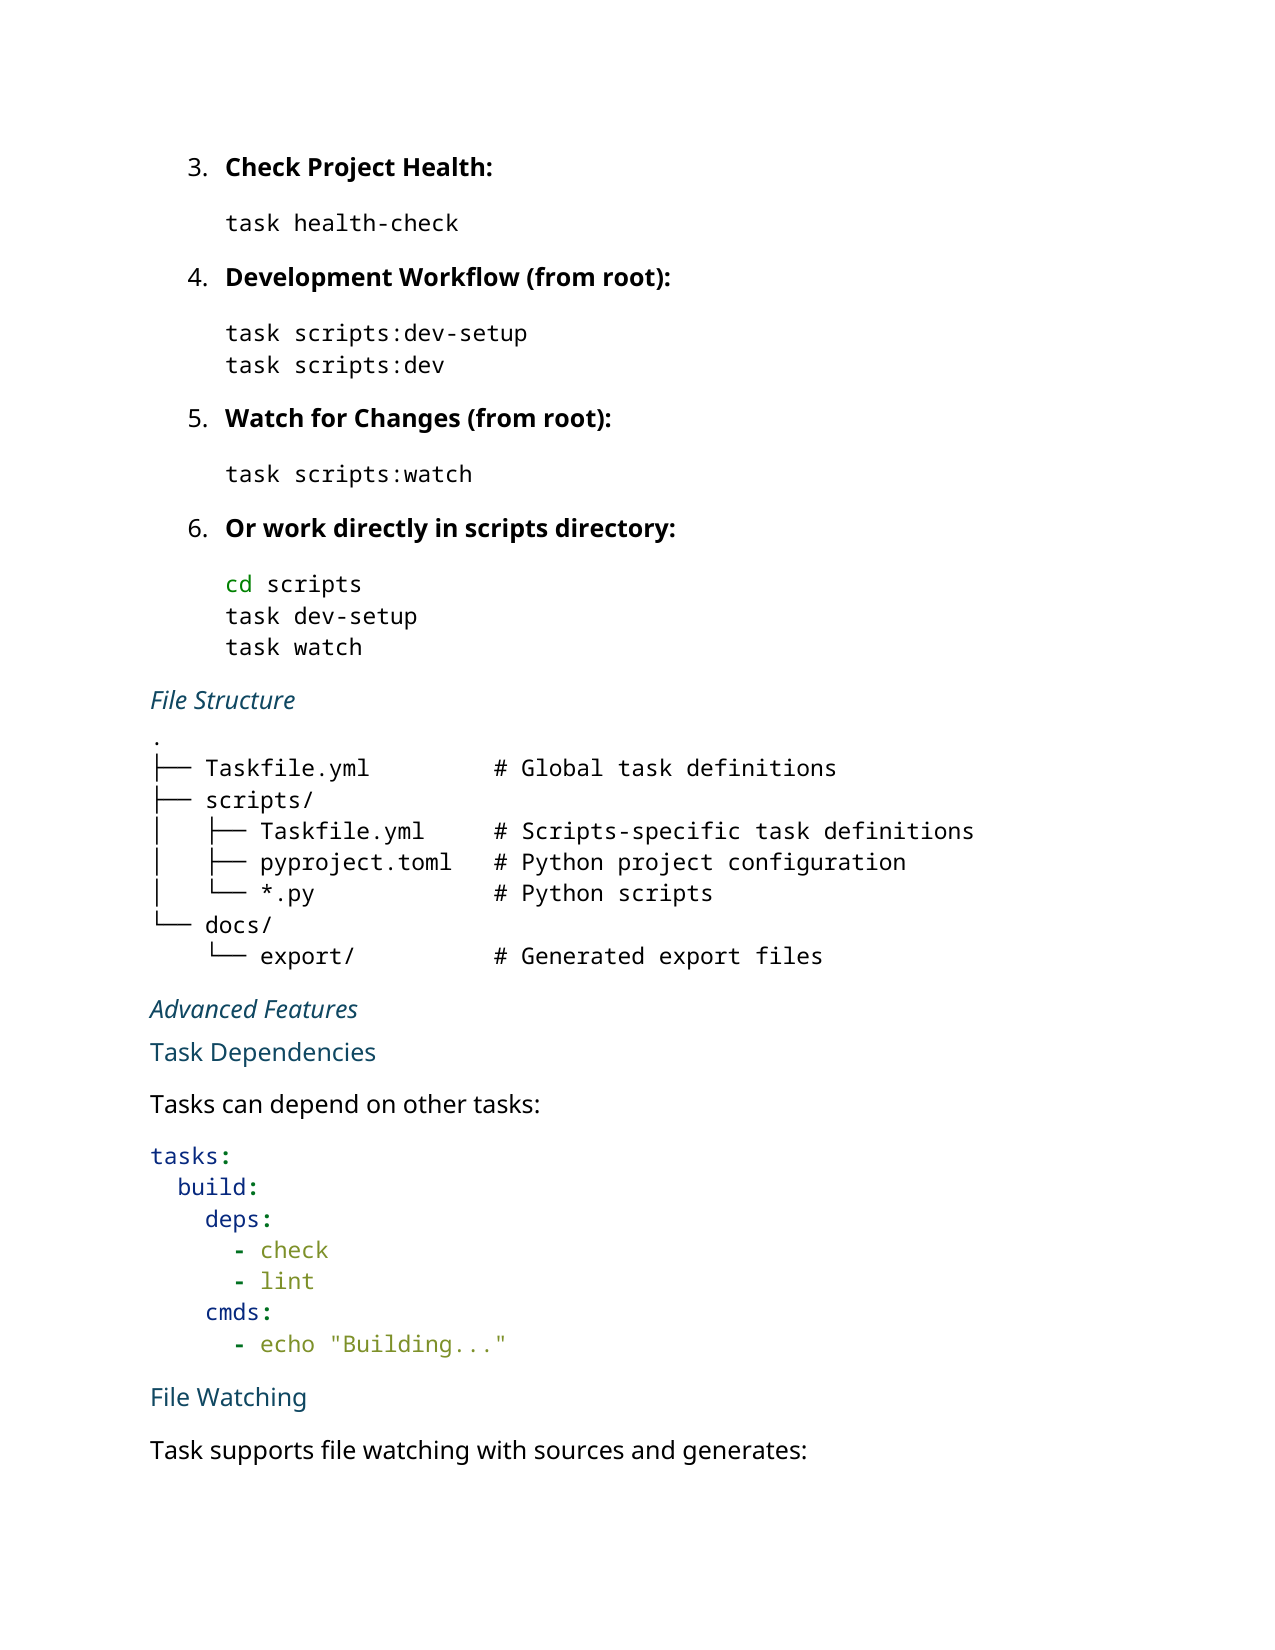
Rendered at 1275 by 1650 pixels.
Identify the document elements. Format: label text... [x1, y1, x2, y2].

list Check Project Health: [187, 150, 1125, 184]
list cd scripts task dev-setup task watch [187, 566, 1125, 662]
text Task supports file watching with sources and generates: [150, 1432, 1125, 1466]
text . ├── Taskfile.yml # Global task definitions ├── scripts/ │ ├── Taskfile.yml # Scripts-specific task definitions │ ├── pyproject.toml # Python project configuration │ └── *.py # Python scripts └── docs/ └── export/ # Generated export files [150, 721, 1125, 971]
list task health-check [187, 205, 1125, 239]
subtitle File Watching [150, 1379, 1125, 1414]
list Development Workflow (from root): [187, 260, 1125, 294]
list Or work directly in scripts directory: [187, 511, 1125, 545]
list task scripts:dev-setup task scripts:dev [187, 315, 1125, 380]
text tasks: build: deps: - check - lint cmds: - echo "Building..." [150, 1140, 1125, 1359]
subtitle Advanced Features [150, 992, 1125, 1026]
text Tasks can depend on other tasks: [150, 1087, 1125, 1121]
subtitle Task Dependencies [150, 1034, 1125, 1068]
list task scripts:watch [187, 456, 1125, 490]
list Watch for Changes (from root): [187, 401, 1125, 435]
subtitle File Structure [150, 683, 1125, 717]
